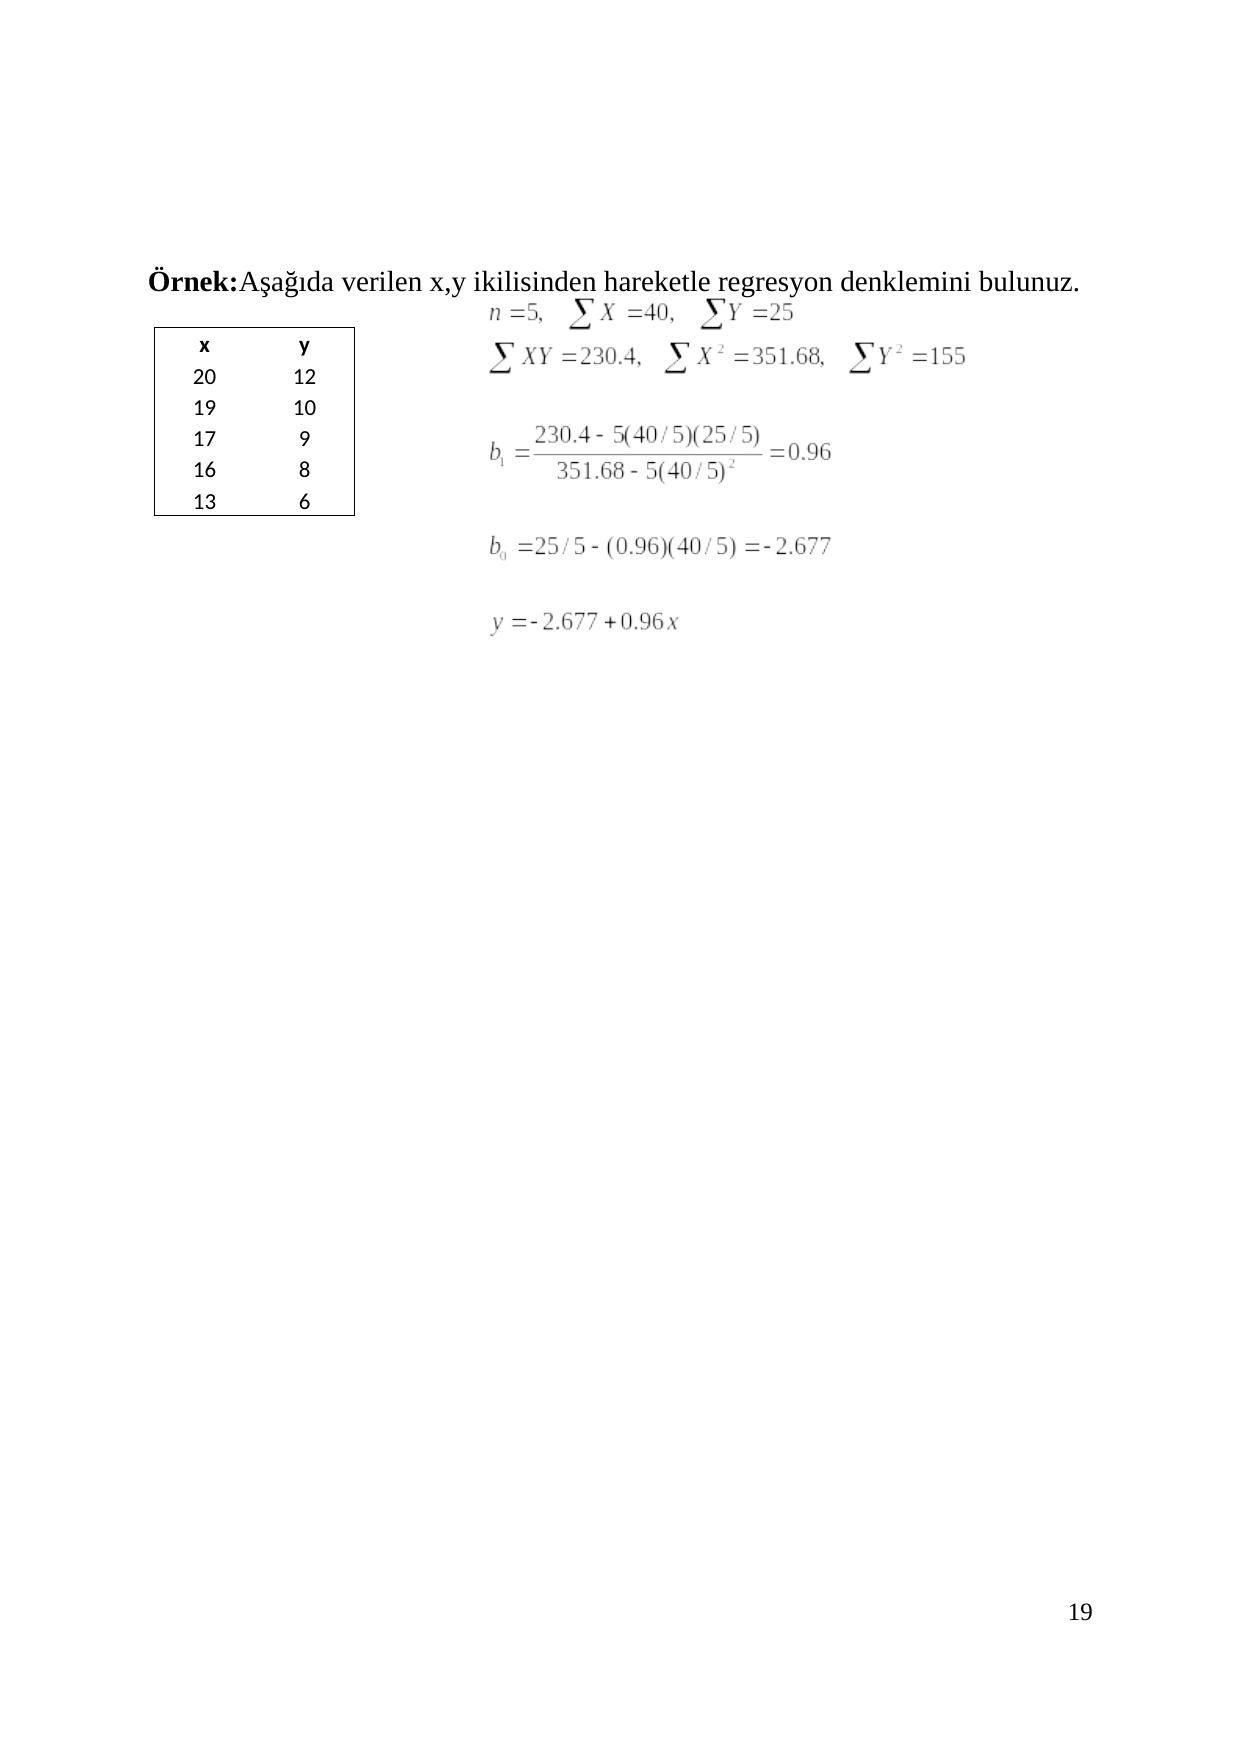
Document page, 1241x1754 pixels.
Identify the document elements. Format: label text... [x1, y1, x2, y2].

table_cell 6 [254, 484, 354, 515]
table_cell 16 [155, 452, 254, 483]
table_cell 13 [155, 484, 254, 515]
table_cell 17 [155, 421, 254, 452]
text Örnek:Aşağıda verilen x,y ikilisinden hareketle regresyon denklemini bulunuz. [148, 264, 1093, 297]
table_header x [155, 328, 254, 358]
table_cell 8 [254, 452, 354, 483]
table_cell 19 [155, 390, 254, 421]
table_cell 10 [254, 390, 354, 421]
table_header y [254, 328, 354, 358]
table_cell 12 [254, 359, 354, 390]
table_cell 20 [155, 359, 254, 390]
table_cell 9 [254, 421, 354, 452]
